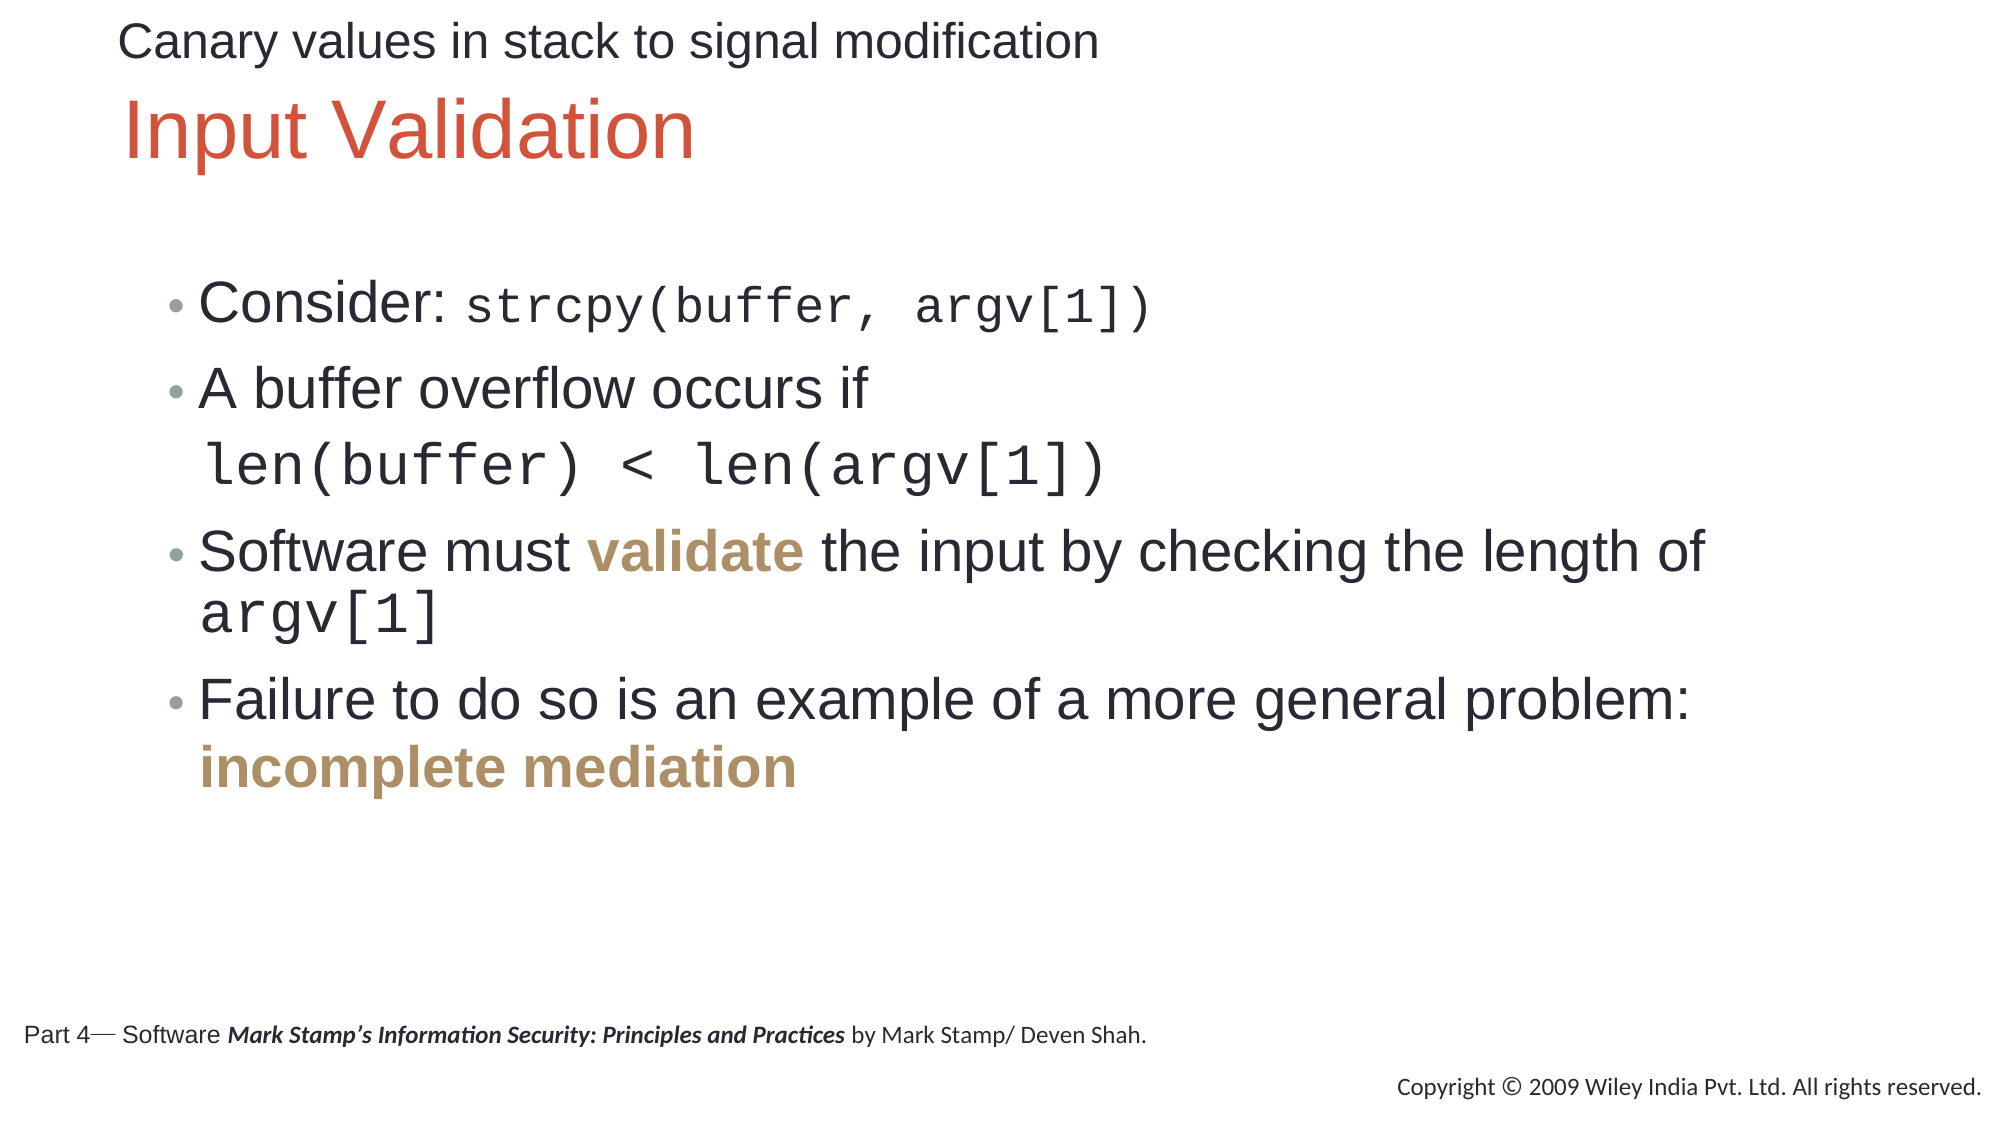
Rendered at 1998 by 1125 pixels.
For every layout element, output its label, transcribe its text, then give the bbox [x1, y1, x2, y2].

text Input Validation [122, 80, 1998, 176]
text Copyright © 2009 Wiley India Pvt. Ltd. All rights reserved. [24, 1058, 1982, 1110]
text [117, 12, 1413, 69]
text • Consider: strcpy(buffer, argv[1]) [167, 268, 1998, 338]
text • A buffer overflow occurs if [167, 353, 1998, 421]
text • Failure to do so is an example of a more general problem: incomplete mediation [167, 667, 1708, 799]
text len(buffer) < len(argv[1]) [200, 436, 1998, 502]
text • Software must validate the input by checking the length of argv[1] [168, 518, 1721, 650]
text Part 4⎯ Software Mark Stamp’s Information Security: Principles and Practices by Mark Stamp/ Deven Shah. [24, 1006, 1998, 1058]
